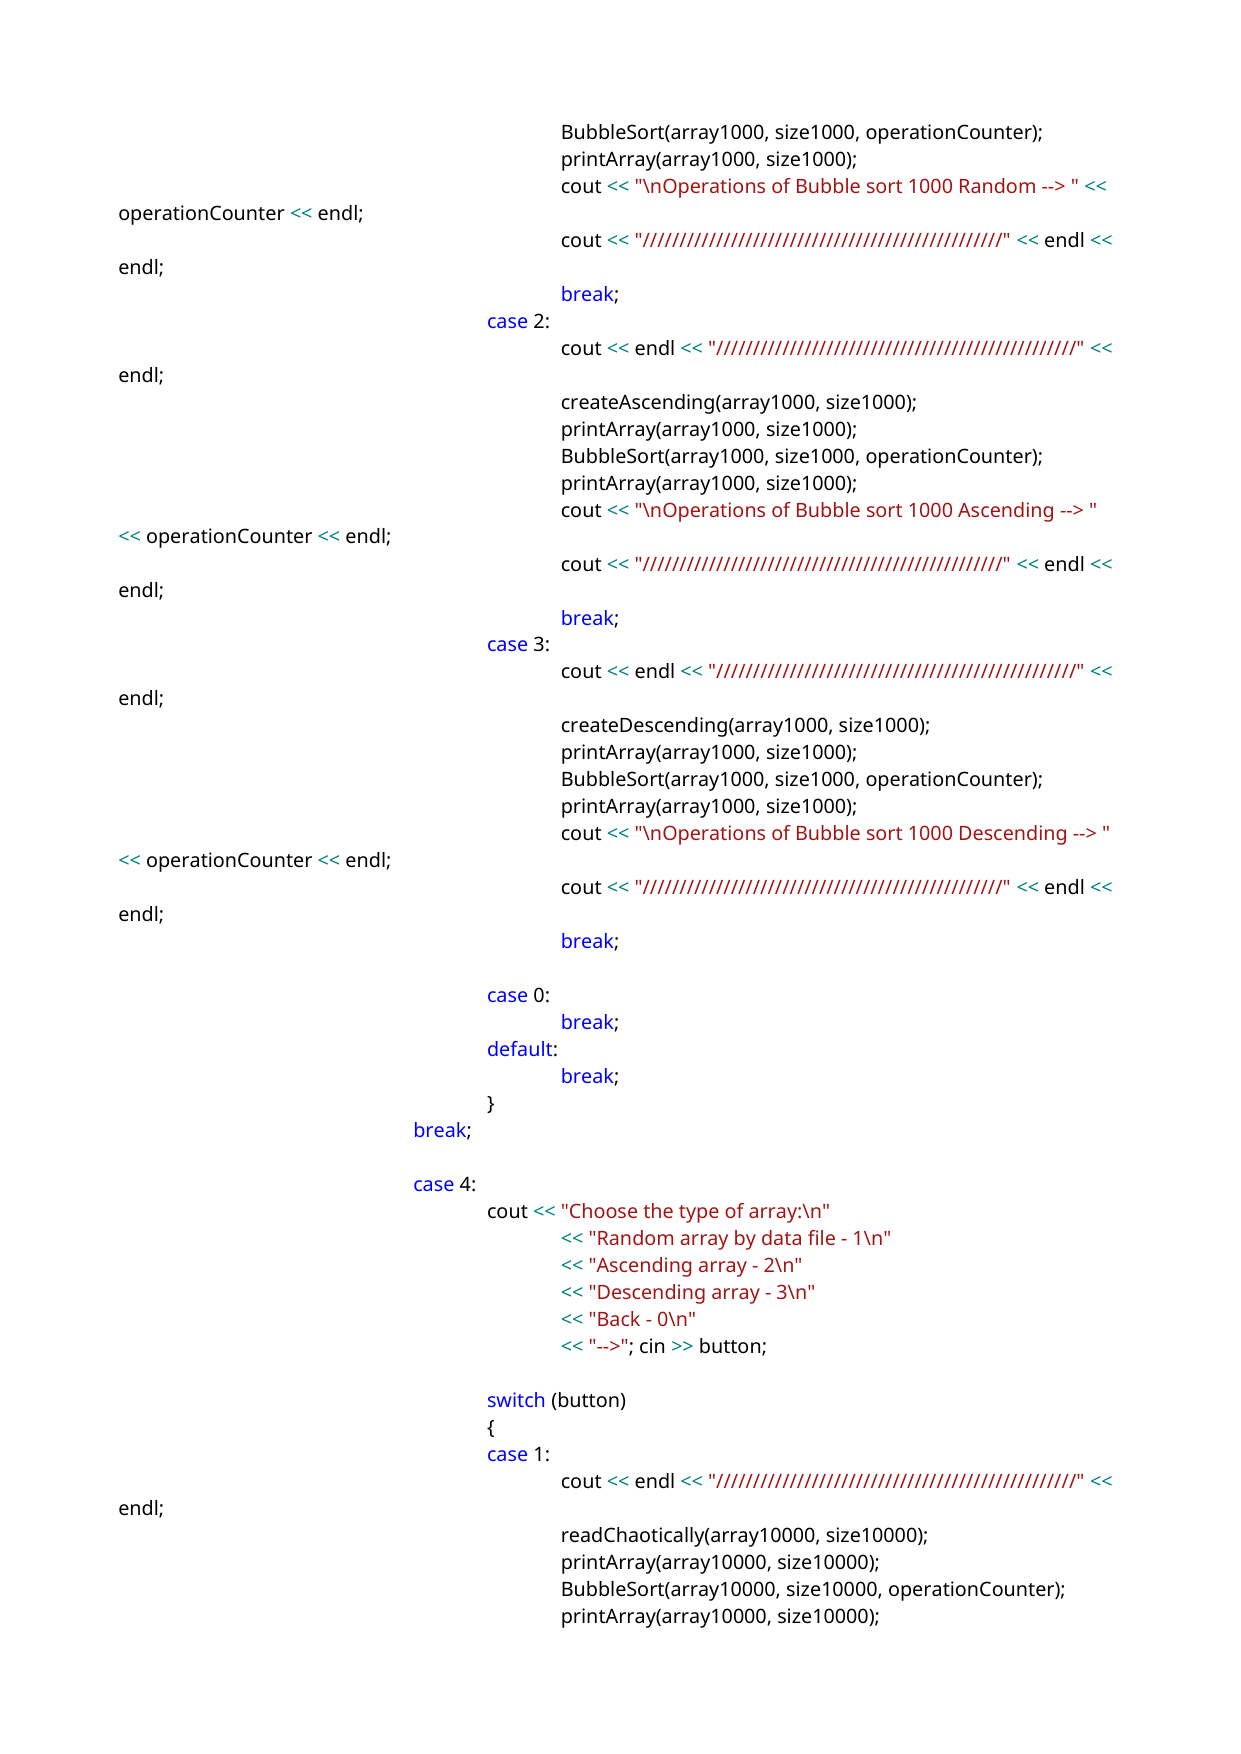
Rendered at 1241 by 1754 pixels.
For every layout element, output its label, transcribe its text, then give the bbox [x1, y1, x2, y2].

text default: [118, 1035, 1122, 1062]
text BubbleSort(array1000, size1000, operationCounter); [118, 766, 1122, 793]
text printArray(array1000, size1000); [118, 469, 1122, 496]
text printArray(array10000, size10000); [118, 1548, 1122, 1575]
text << "Ascending array - 2\n" [118, 1251, 1122, 1278]
text cout << endl << "/////////////////////////////////////////////////" << endl; [118, 1467, 1122, 1521]
text { [118, 1413, 1122, 1440]
text break; [118, 927, 1122, 954]
text case 4: [118, 1170, 1122, 1197]
text BubbleSort(array10000, size10000, operationCounter); [118, 1575, 1122, 1602]
text printArray(array1000, size1000); [118, 415, 1122, 442]
text readСhaotically(array10000, size10000); [118, 1521, 1122, 1548]
text case 3: [118, 631, 1122, 658]
text BubbleSort(array1000, size1000, operationCounter); [118, 442, 1122, 469]
text cout << "\nOperations of Bubble sort 1000 Descending --> " << operationCounter << endl; [118, 819, 1122, 873]
text printArray(array1000, size1000); [118, 145, 1122, 172]
text printArray(array10000, size10000); [118, 1602, 1122, 1629]
text case 0: [118, 981, 1122, 1008]
text case 2: [118, 307, 1122, 334]
text break; [118, 1008, 1122, 1035]
text << "Random array by data file - 1\n" [118, 1224, 1122, 1251]
text createAscending(array1000, size1000); [118, 388, 1122, 415]
text BubbleSort(array1000, size1000, operationCounter); [118, 118, 1122, 145]
text cout << "\nOperations of Bubble sort 1000 Random --> " << operationCounter << endl; [118, 172, 1122, 226]
text break; [118, 1062, 1122, 1089]
text case 1: [118, 1440, 1122, 1467]
text printArray(array1000, size1000); [118, 793, 1122, 819]
text cout << "/////////////////////////////////////////////////" << endl << endl; [118, 550, 1122, 604]
text cout << "/////////////////////////////////////////////////" << endl << endl; [118, 226, 1122, 280]
text printArray(array1000, size1000); [118, 739, 1122, 766]
text << "Back - 0\n" [118, 1305, 1122, 1332]
text cout << "/////////////////////////////////////////////////" << endl << endl; [118, 873, 1122, 927]
text } [118, 1089, 1122, 1116]
text break; [118, 1116, 1122, 1143]
text << "-->"; cin >> button; [118, 1332, 1122, 1359]
text createDescending(array1000, size1000); [118, 712, 1122, 739]
text cout << "Choose the type of array:\n" [118, 1197, 1122, 1224]
text cout << endl << "/////////////////////////////////////////////////" << endl; [118, 658, 1122, 712]
text cout << "\nOperations of Bubble sort 1000 Ascending --> " << operationCounter << endl; [118, 496, 1122, 550]
text << "Descending array - 3\n" [118, 1278, 1122, 1305]
text break; [118, 280, 1122, 307]
text switch (button) [118, 1386, 1122, 1413]
text break; [118, 604, 1122, 631]
text cout << endl << "/////////////////////////////////////////////////" << endl; [118, 334, 1122, 388]
